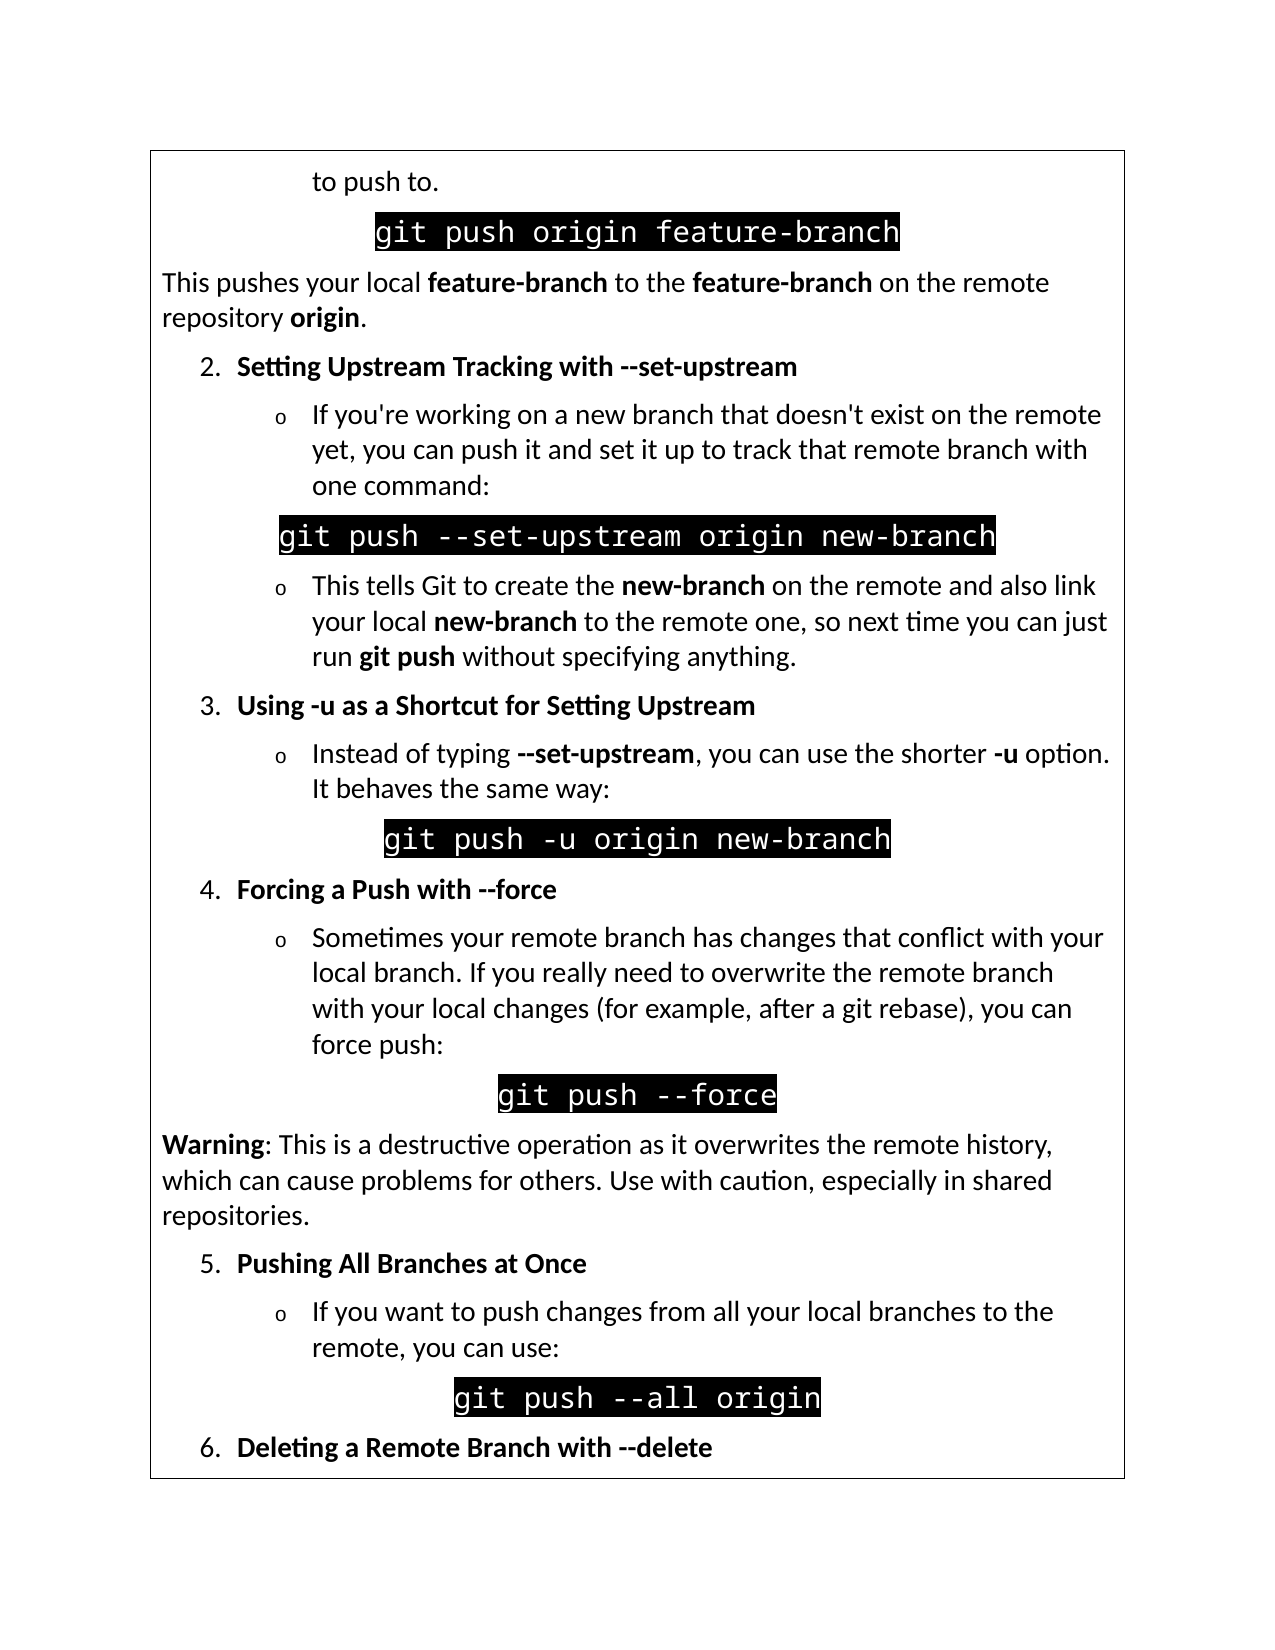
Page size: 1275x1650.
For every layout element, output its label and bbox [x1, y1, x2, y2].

table_header [151, 151, 1124, 1478]
